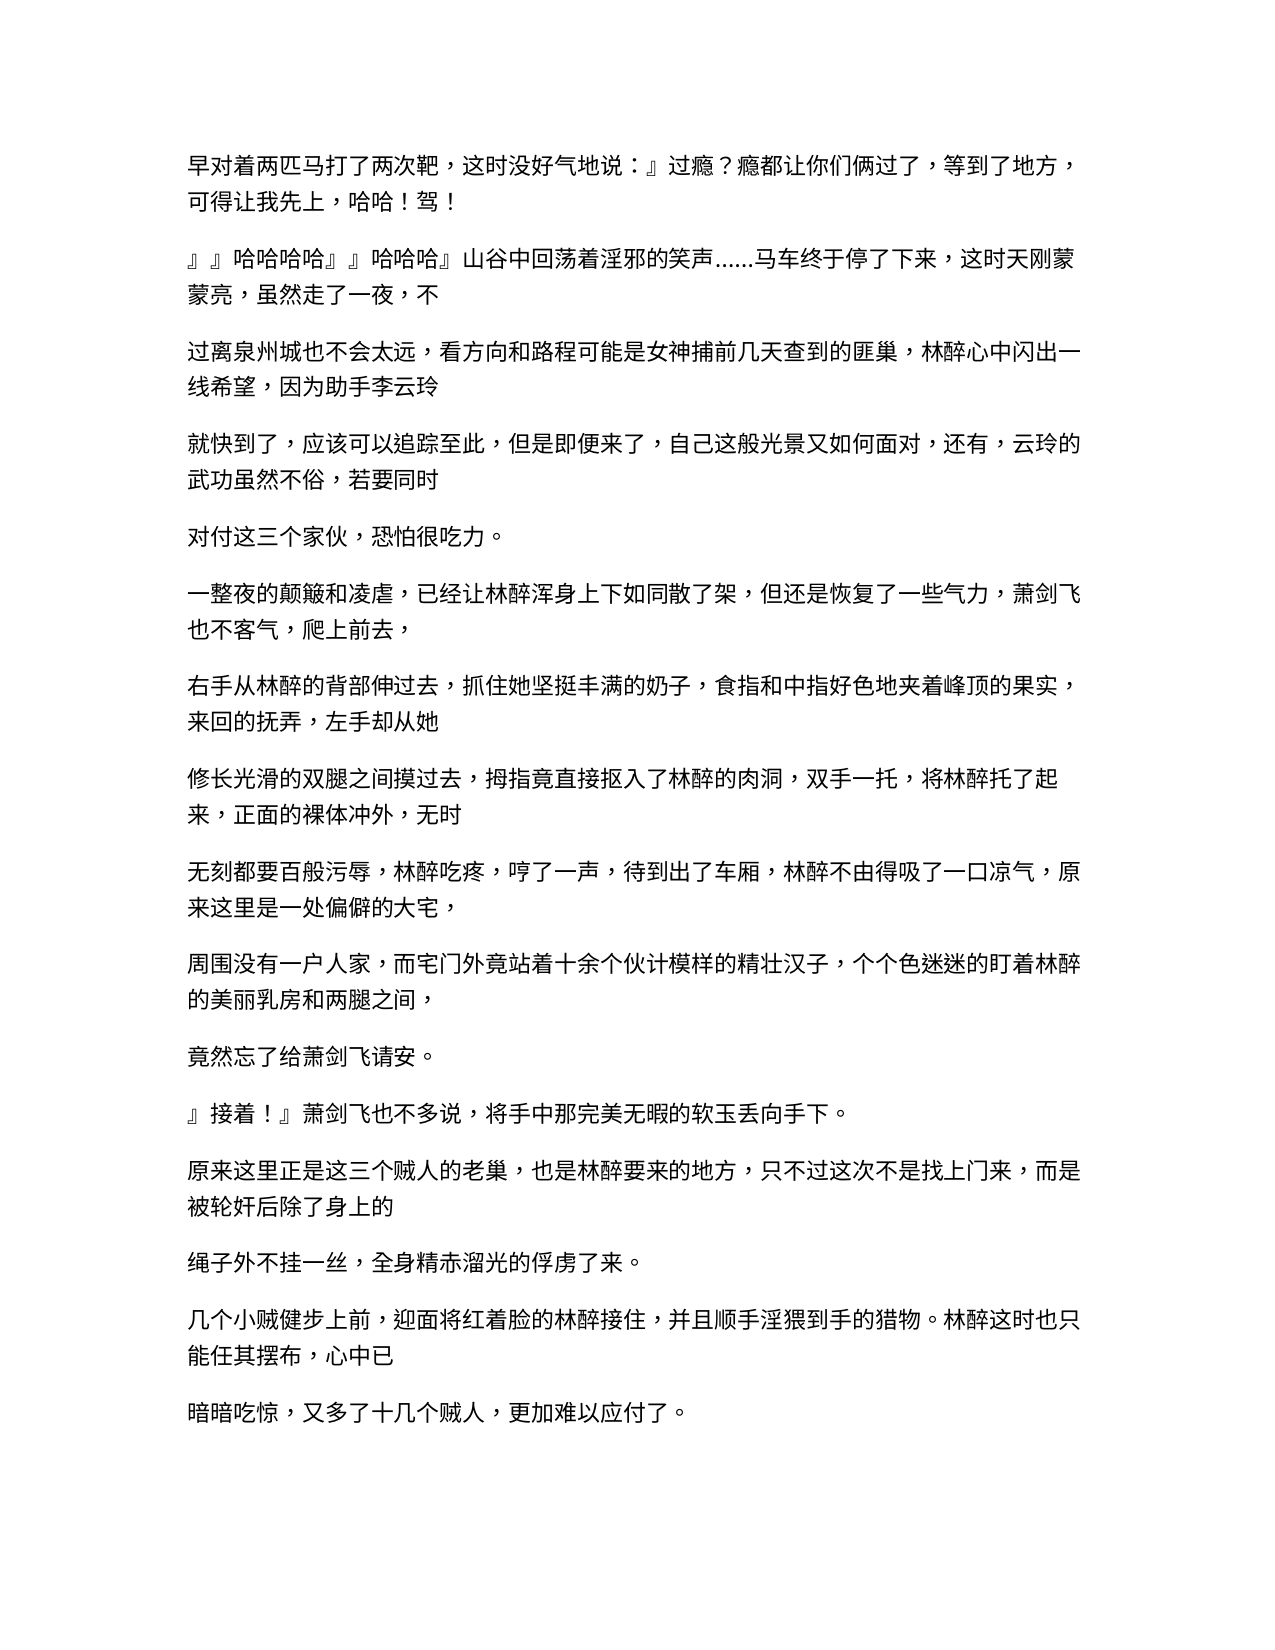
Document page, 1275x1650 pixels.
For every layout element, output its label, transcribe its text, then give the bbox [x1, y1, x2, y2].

text 对付这三个家伙，恐怕很吃力。 [187, 521, 1087, 552]
text 原来这里正是这三个贼人的老巢，也是林醉要来的地方，只不过这次不是找上门来，而是被轮奸后除了身上的 [187, 1155, 1087, 1222]
text 修长光滑的双腿之间摸过去，拇指竟直接抠入了林醉的肉洞，双手一托，将林醉托了起来，正面的裸体冲外，无时 [187, 763, 1087, 830]
text 周围没有一户人家，而宅门外竟站着十余个伙计模样的精壮汉子，个个色迷迷的盯着林醉的美丽乳房和两腿之间， [187, 948, 1087, 1016]
text 右手从林醉的背部伸过去，抓住她坚挺丰满的奶子，食指和中指好色地夹着峰顶的果实，来回的抚弄，左手却从她 [187, 670, 1087, 737]
text 绳子外不挂一丝，全身精赤溜光的俘虏了来。 [187, 1247, 1087, 1279]
text 几个小贼健步上前，迎面将红着脸的林醉接住，并且顺手淫猥到手的猎物。林醉这时也只能任其摆布，心中已 [187, 1304, 1087, 1371]
text 竟然忘了给萧剑飞请安。 [187, 1041, 1087, 1072]
text 无刻都要百般污辱，林醉吃疼，哼了一声，待到出了车厢，林醉不由得吸了一口凉气，原来这里是一处偏僻的大宅， [187, 856, 1087, 923]
text 一整夜的颠簸和凌虐，已经让林醉浑身上下如同散了架，但还是恢复了一些气力，萧剑飞也不客气，爬上前去， [187, 578, 1087, 645]
text 就快到了，应该可以追踪至此，但是即便来了，自己这般光景又如何面对，还有，云玲的武功虽然不俗，若要同时 [187, 428, 1087, 495]
text 过离泉州城也不会太远，看方向和路程可能是女神捕前几天查到的匪巢，林醉心中闪出一线希望，因为助手李云玲 [187, 335, 1087, 403]
text 』接着！』萧剑飞也不多说，将手中那完美无暇的软玉丢向手下。 [187, 1098, 1087, 1129]
text 暗暗吃惊，又多了十几个贼人，更加难以应付了。 [187, 1397, 1087, 1428]
text 』』哈哈哈哈』』哈哈哈』山谷中回荡着淫邪的笑声……马车终于停了下来，这时天刚蒙蒙亮，虽然走了一夜，不 [187, 243, 1087, 310]
text 早对着两匹马打了两次靶，这时没好气地说：』过瘾？瘾都让你们俩过了，等到了地方，可得让我先上，哈哈！驾！ [187, 150, 1087, 217]
